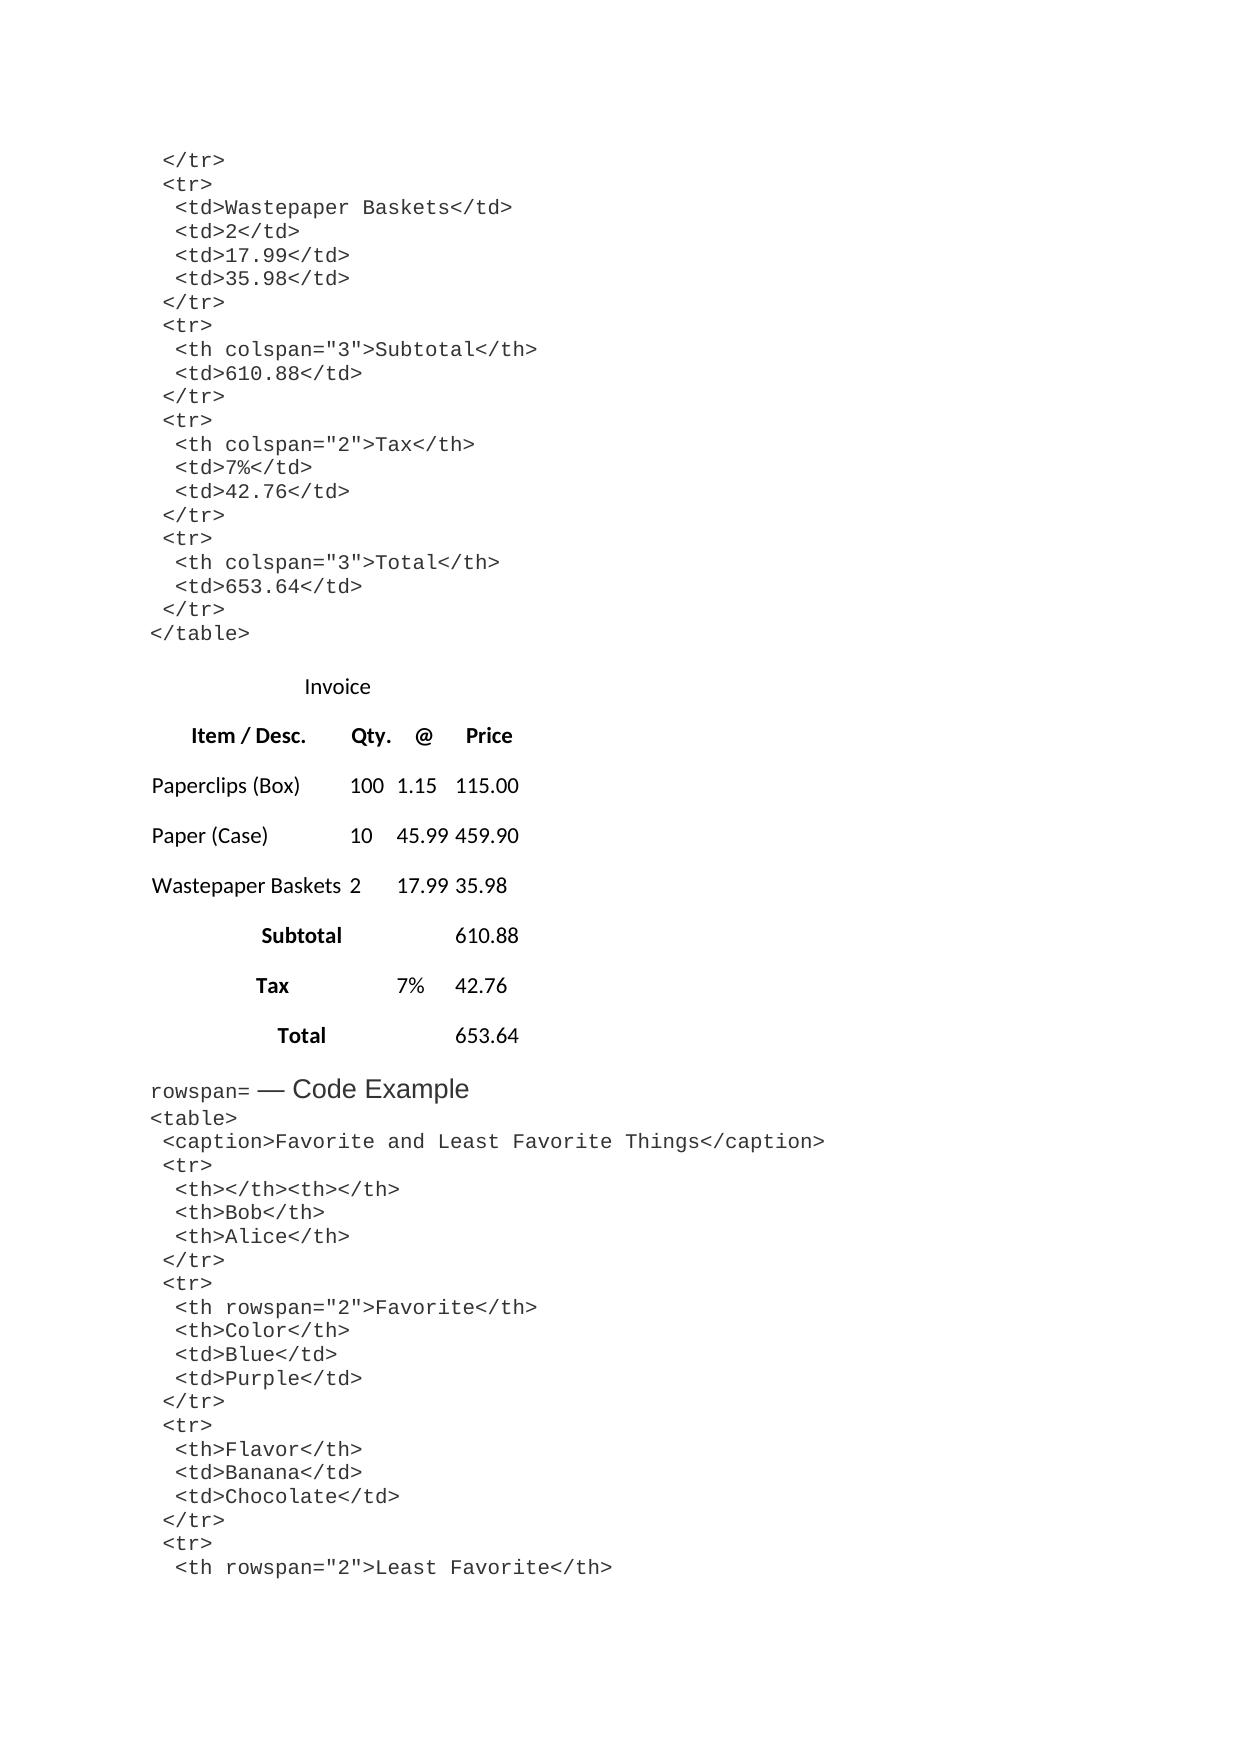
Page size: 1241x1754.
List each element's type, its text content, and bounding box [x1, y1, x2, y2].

text <th>Color</th> [150, 1321, 1090, 1344]
text <tr> [150, 1415, 1090, 1439]
text <th>Alice</th> [150, 1226, 1090, 1249]
table_cell Subtotal [150, 920, 453, 969]
table_cell 45.99 [395, 820, 453, 870]
text <td>17.99</td> [150, 244, 1090, 268]
text <th colspan="3">Subtotal</th> [150, 339, 1090, 363]
table_cell Paperclips (Box) [150, 770, 348, 820]
text <tr> [150, 316, 1090, 339]
table_cell Total [150, 1020, 453, 1069]
text <th>Flavor</th> [150, 1439, 1090, 1462]
table_cell Qty. [348, 720, 395, 770]
subtitle rowspan= — Code Example [150, 1073, 1090, 1105]
text <td>Purple</td> [150, 1368, 1090, 1391]
text <td>610.88</td> [150, 363, 1090, 386]
text </tr> [150, 292, 1090, 316]
table_cell 17.99 [395, 870, 453, 920]
text <th>Bob</th> [150, 1202, 1090, 1226]
text <tr> [150, 528, 1090, 552]
table_cell 610.88 [453, 920, 525, 969]
text <th rowspan="2">Least Favorite</th> [150, 1557, 1090, 1581]
table_cell @ [395, 720, 453, 770]
table_cell Wastepaper Baskets [150, 870, 348, 920]
table_cell 100 [348, 770, 395, 820]
text <tr> [150, 1273, 1090, 1297]
table_cell 2 [348, 870, 395, 920]
text </tr> [150, 1510, 1090, 1533]
table_cell Item / Desc. [150, 720, 348, 770]
text <td>653.64</td> [150, 576, 1090, 599]
table_cell 10 [348, 820, 395, 870]
text <td>7%</td> [150, 457, 1090, 481]
table_cell 459.90 [453, 820, 525, 870]
table_cell 35.98 [453, 870, 525, 920]
text <tr> [150, 410, 1090, 434]
table_cell Tax [150, 970, 395, 1019]
text <tr> [150, 1155, 1090, 1179]
table_cell 115.00 [453, 770, 525, 820]
text </tr> [150, 599, 1090, 623]
text </tr> [150, 150, 1090, 174]
table_cell Price [453, 720, 525, 770]
text <td>2</td> [150, 221, 1090, 244]
table_cell 7% [395, 970, 453, 1019]
text <tr> [150, 1533, 1090, 1557]
text <table> [150, 1108, 1090, 1131]
text <td>Banana</td> [150, 1462, 1090, 1486]
text <th colspan="2">Tax</th> [150, 434, 1090, 457]
text <th rowspan="2">Favorite</th> [150, 1297, 1090, 1321]
text </tr> [150, 505, 1090, 528]
table_cell Paper (Case) [150, 820, 348, 870]
text <caption>Favorite and Least Favorite Things</caption> [150, 1131, 1090, 1155]
text </tr> [150, 1391, 1090, 1415]
text </tr> [150, 386, 1090, 410]
text <td>Wastepaper Baskets</td> [150, 197, 1090, 221]
text <td>42.76</td> [150, 481, 1090, 505]
text <tr> [150, 174, 1090, 197]
table_cell 42.76 [453, 970, 525, 1019]
text <td>Blue</td> [150, 1344, 1090, 1368]
text <td>Chocolate</td> [150, 1486, 1090, 1510]
text </table> [150, 623, 1090, 647]
text </tr> [150, 1249, 1090, 1273]
table_cell 653.64 [453, 1020, 525, 1069]
table_cell 1.15 [395, 770, 453, 820]
text <td>35.98</td> [150, 268, 1090, 292]
text <th></th><th></th> [150, 1179, 1090, 1202]
text <th colspan="3">Total</th> [150, 552, 1090, 576]
table_header Invoice [150, 670, 525, 720]
